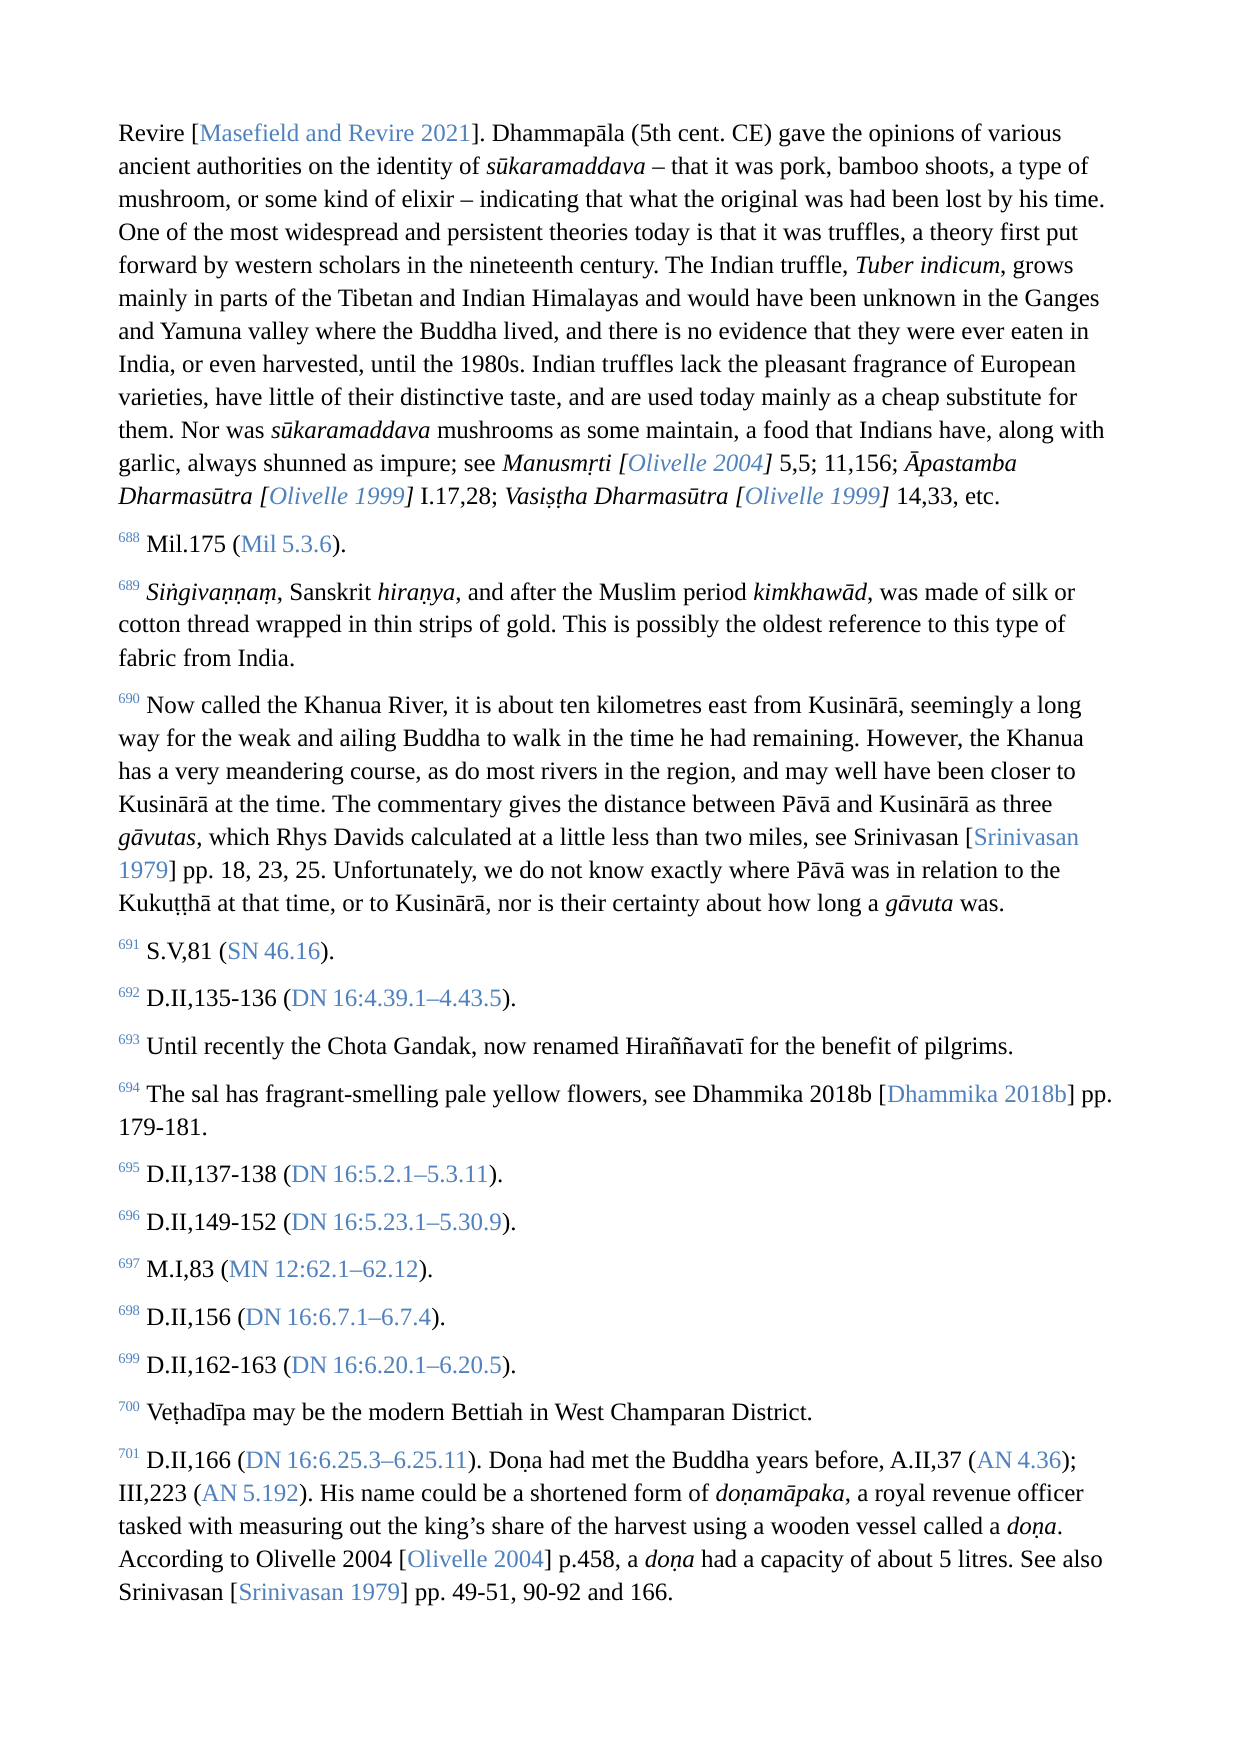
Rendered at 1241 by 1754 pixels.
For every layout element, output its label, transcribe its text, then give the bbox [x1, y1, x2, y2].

text 696 D.II,149-152 (DN 16:5.23.1–5.30.9). [118, 1207, 1122, 1236]
text 688 Mil.175 (Mil 5.3.6). [118, 529, 1122, 558]
text 693 Until recently the Chota Gandak, now renamed Hiraññavatī for the benefit of pilgrims. [118, 1031, 1122, 1060]
text 697 M.I,83 (MN 12:62.1–62.12). [118, 1254, 1122, 1283]
text 692 D.II,135-136 (DN 16:4.39.1–4.43.5). [118, 983, 1122, 1012]
text 689 Siṅgivaṇṇaṃ, Sanskrit hiraṇya, and after the Muslim period kimkhawād, was made of silk or cotton thread wrapped in thin strips of gold. This is possibly the oldest reference to this type of fabric from India. [118, 577, 1122, 671]
text 695 D.II,137-138 (DN 16:5.2.1–5.3.11). [118, 1159, 1122, 1188]
text 700 Veṭhadīpa may be the modern Bettiah in West Champaran District. [118, 1397, 1122, 1426]
text 699 D.II,162-163 (DN 16:6.20.1–6.20.5). [118, 1350, 1122, 1378]
text 690 Now called the Khanua River, it is about ten kilometres east from Kusinārā, seemingly a long way for the weak and ailing Buddha to walk in the time he had remaining. However, the Khanua has a very meandering course, as do most rivers in the region, and may well have been closer to Kusinārā at the time. The commentary gives the distance between Pāvā and Kusinārā as three gāvutas, which Rhys Davids calculated at a little less than two miles, see Srinivasan [Srinivasan 1979] pp. 18, 23, 25. Unfortunately, we do not know exactly where Pāvā was in relation to the Kukuṭṭhā at that time, or to Kusinārā, nor is their certainty about how long a gāvuta was. [118, 690, 1122, 917]
text 691 S.V,81 (SN 46.16). [118, 936, 1122, 965]
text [118, 118, 1122, 510]
text 698 D.II,156 (DN 16:6.7.1–6.7.4). [118, 1302, 1122, 1331]
text 701 D.II,166 (DN 16:6.25.3–6.25.11). Doṇa had met the Buddha years before, A.II,37 (AN 4.36); III,223 (AN 5.192). His name could be a shortened form of doṇamāpaka, a royal revenue officer tasked with measuring out the king’s share of the harvest using a wooden vessel called a doṇa. According to Olivelle 2004 [Olivelle 2004] p.458, a doṇa had a capacity of about 5 litres. See also Srinivasan [Srinivasan 1979] pp. 49-51, 90-92 and 166. [118, 1445, 1122, 1606]
text 694 The sal has fragrant-smelling pale yellow flowers, see Dhammika 2018b [Dhammika 2018b] pp. 179-181. [118, 1079, 1122, 1141]
